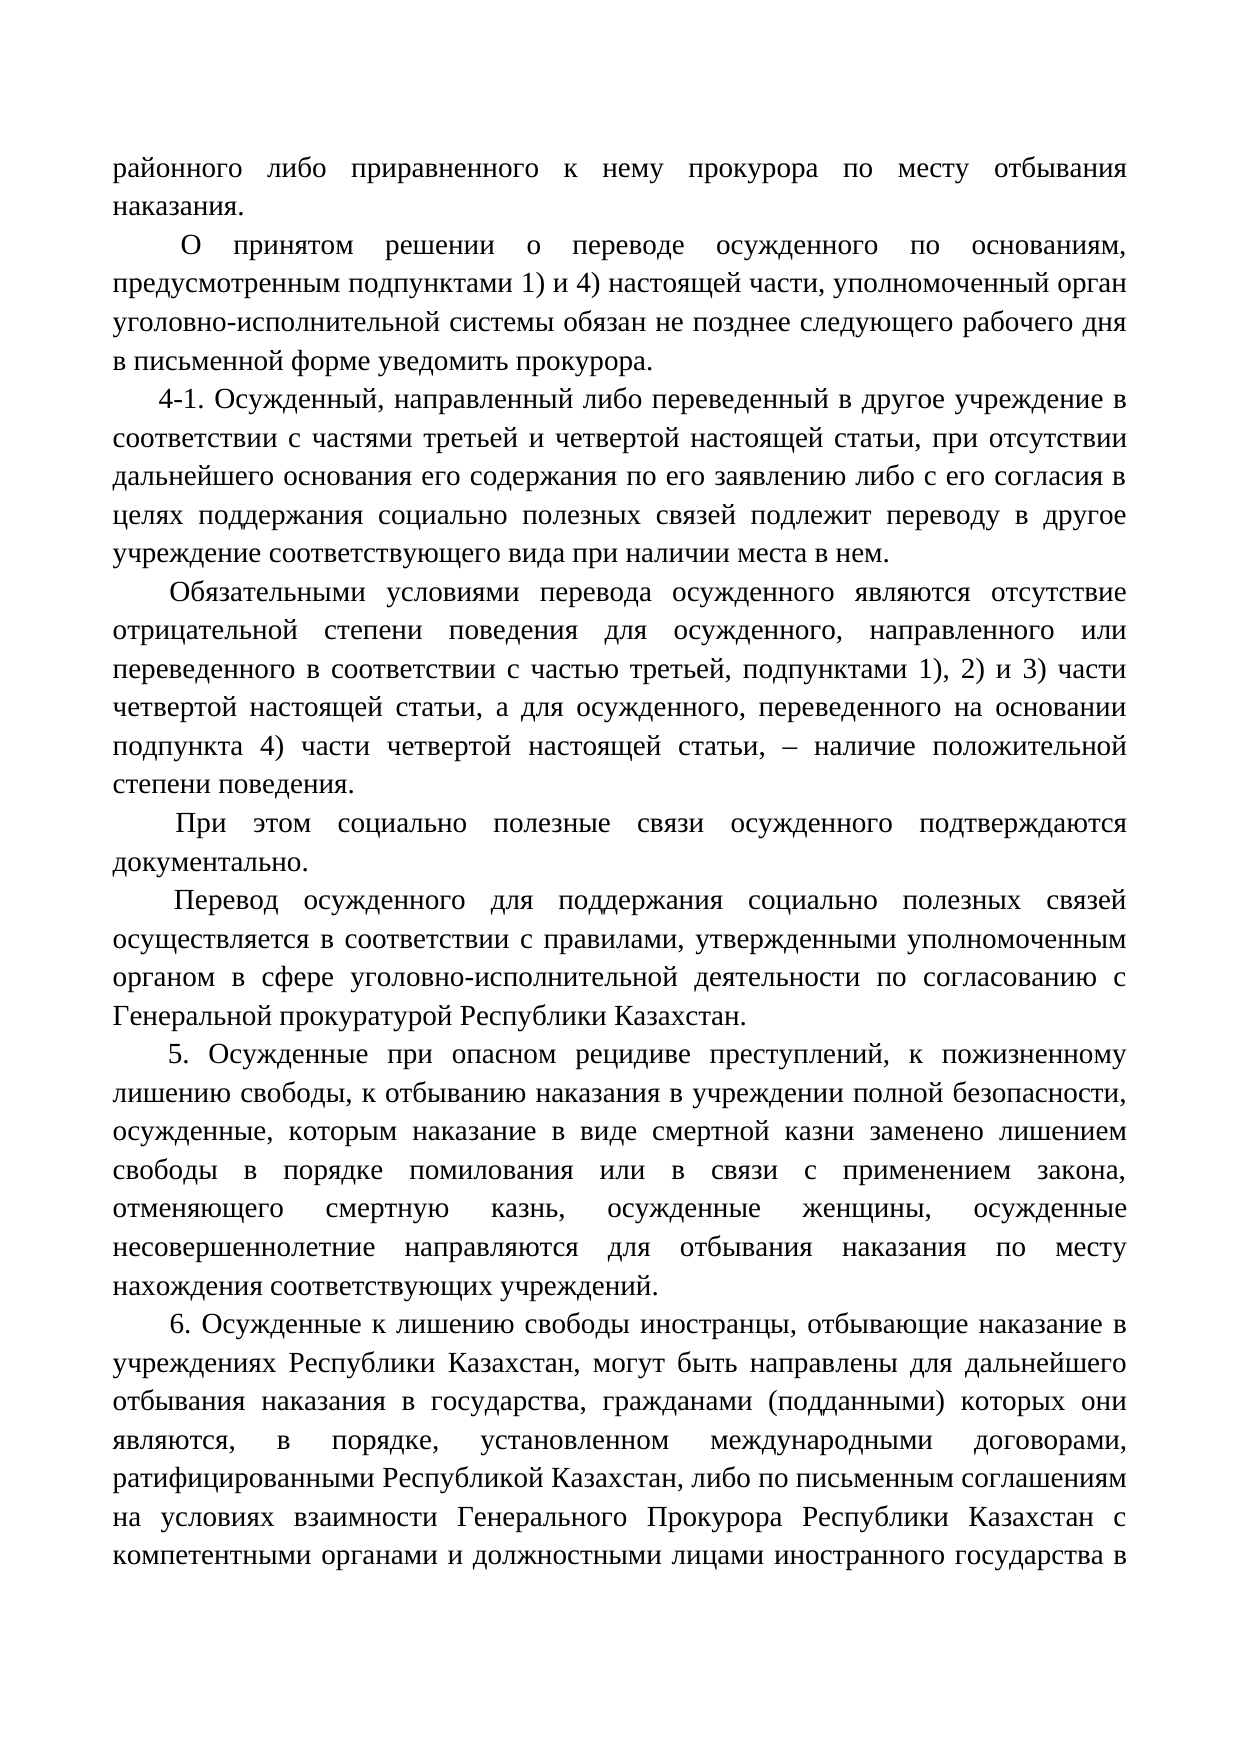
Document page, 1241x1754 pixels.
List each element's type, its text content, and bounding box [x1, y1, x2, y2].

text 4-1. Осужденный, направленный либо переведенный в другое учреждение в соответствии с частями третьей и четвертой настоящей статьи, при отсутствии дальнейшего основания его содержания по его заявлению либо с его согласия в целях поддержания социально полезных связей подлежит переводу в другое учреждение соответствующего вида при наличии места в нем. [112, 381, 1128, 569]
text О принятом решении о переводе осужденного по основаниям, предусмотренным подпунктами 1) и 4) настоящей части, уполномоченный орган уголовно-исполнительной системы обязан не позднее следующего рабочего дня в письменной форме уведомить прокурора. [112, 227, 1128, 376]
text 5. Осужденные при опасном рецидиве преступлений, к пожизненному лишению свободы, к отбыванию наказания в учреждении полной безопасности, осужденные, которым наказание в виде смертной казни заменено лишением свободы в порядке помилования или в связи с применением закона, отменяющего смертную казнь, осужденные женщины, осужденные несовершеннолетние направляются для отбывания наказания по месту нахождения соответствующих учреждений. [112, 1036, 1128, 1301]
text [112, 1306, 1128, 1571]
text Перевод осужденного для поддержания социально полезных связей осуществляется в соответствии с правилами, утвержденными уполномоченным органом в сфере уголовно-исполнительной деятельности по согласованию с Генеральной прокуратурой Республики Казахстан. [112, 882, 1128, 1031]
text Обязательными условиями перевода осужденного являются отсутствие отрицательной степени поведения для осужденного, направленного или переведенного в соответствии с частью третьей, подпунктами 1), 2) и 3) части четвертой настоящей статьи, а для осужденного, переведенного на основании подпункта 4) части четвертой настоящей статьи, – наличие положительной степени поведения. [112, 574, 1128, 800]
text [112, 150, 1128, 222]
text При этом социально полезные связи осужденного подтверждаются документально. [112, 805, 1128, 877]
